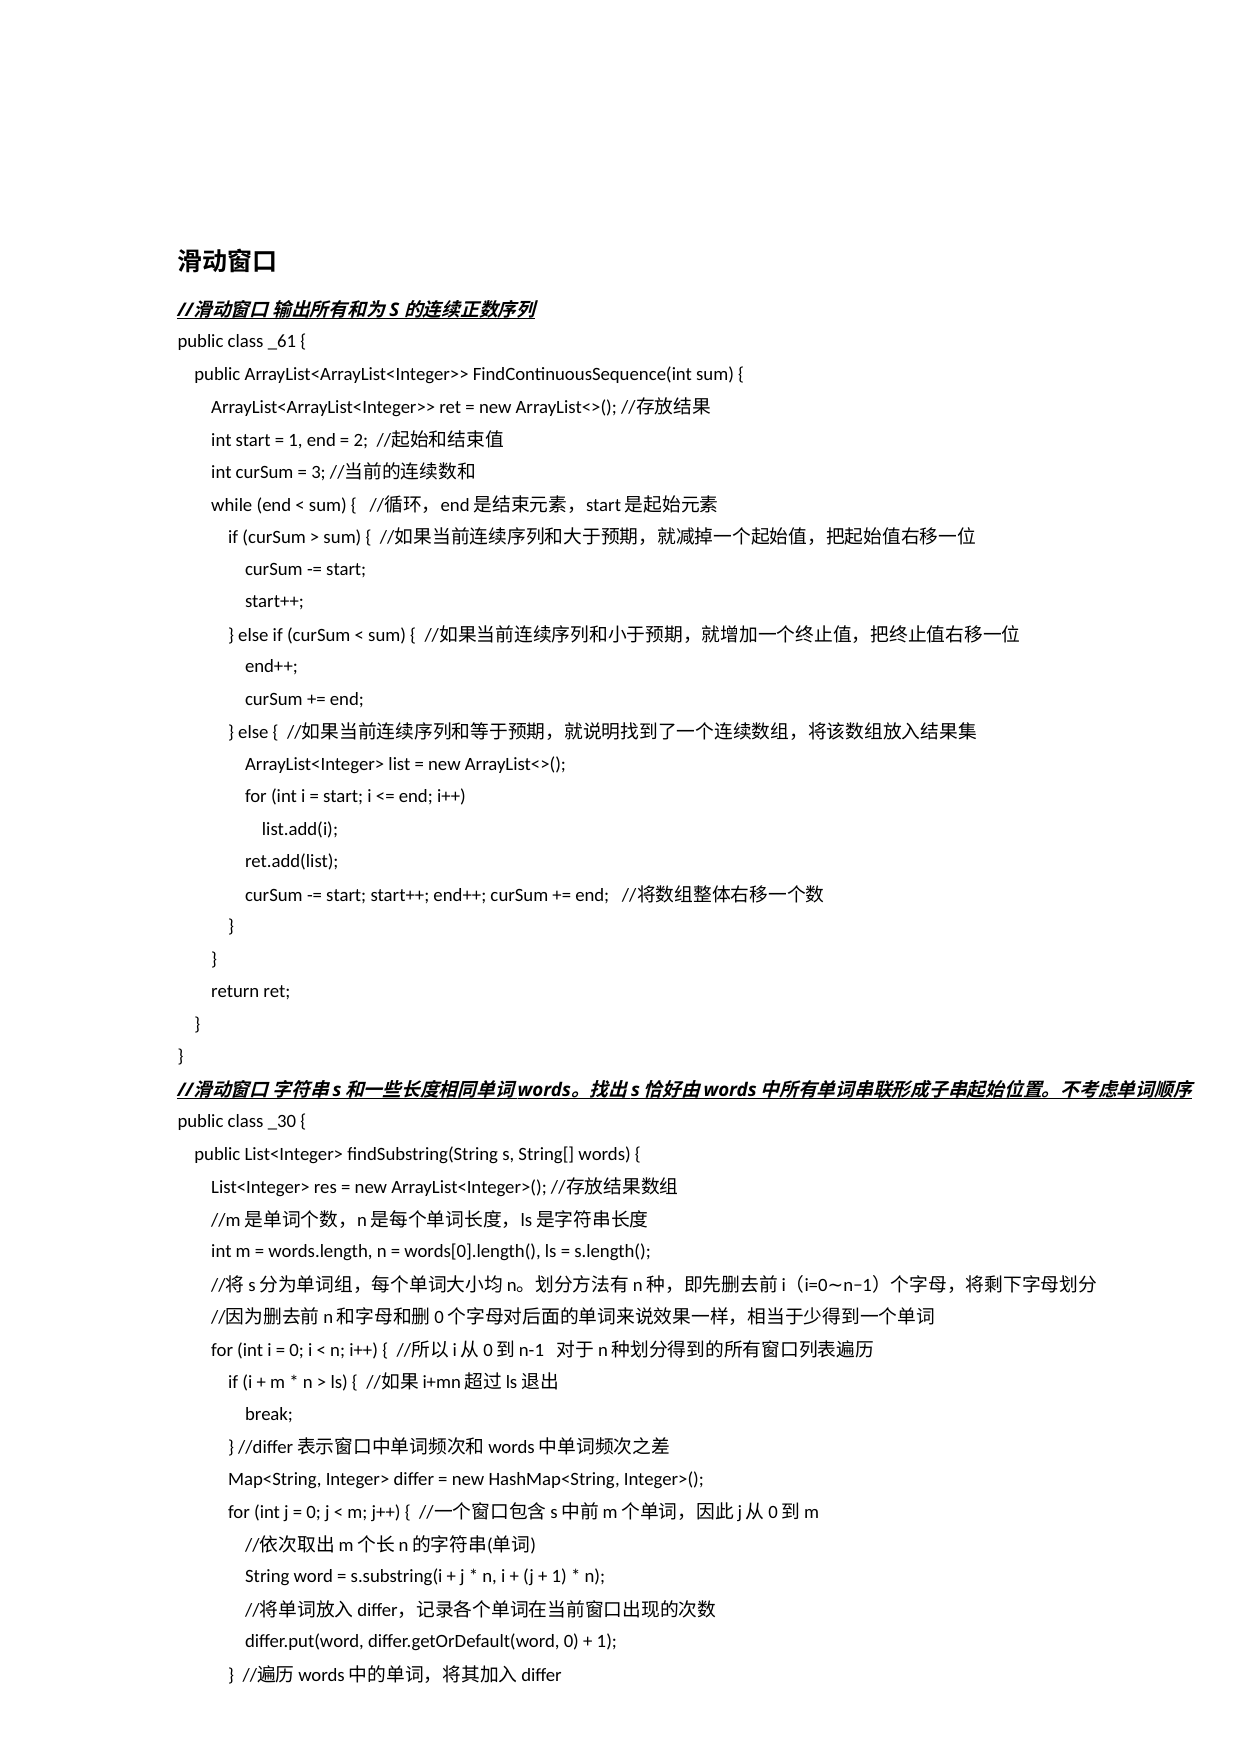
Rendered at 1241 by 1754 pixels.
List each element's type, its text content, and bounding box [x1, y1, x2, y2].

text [177, 1072, 1199, 1689]
text //滑动窗口 输出所有和为 S 的连续正数序列 public class _61 { public ArrayList<ArrayList<Integer>> FindContinuousSequence(int sum) { ArrayList<ArrayList<Integer>> ret = new ArrayList<>(); //存放结果 int start = 1, end = 2; //起始和结束值 int curSum = 3; //当前的连续数和 while (end < sum) { //循环，end是结束元素，start是起始元素 if (curSum > sum) { //如果当前连续序列和大于预期，就减掉一个起始值，把起始值右移一位 curSum -= start; start++; } else if (curSum < sum) { //如果当前连续序列和小于预期，就增加一个终止值，把终止值右移一位 end++; curSum += end; } else { //如果当前连续序列和等于预期，就说明找到了一个连续数组，将该数组放入结果集 ArrayList<Integer> list = new ArrayList<>(); for (int i = start; i <= end; i++) list.add(i); ret.add(list); curSum -= start; start++; end++; curSum += end; //将数组整体右移一个数 } } return ret; } } [177, 292, 1199, 1072]
subtitle 滑动窗口 [177, 227, 1199, 292]
